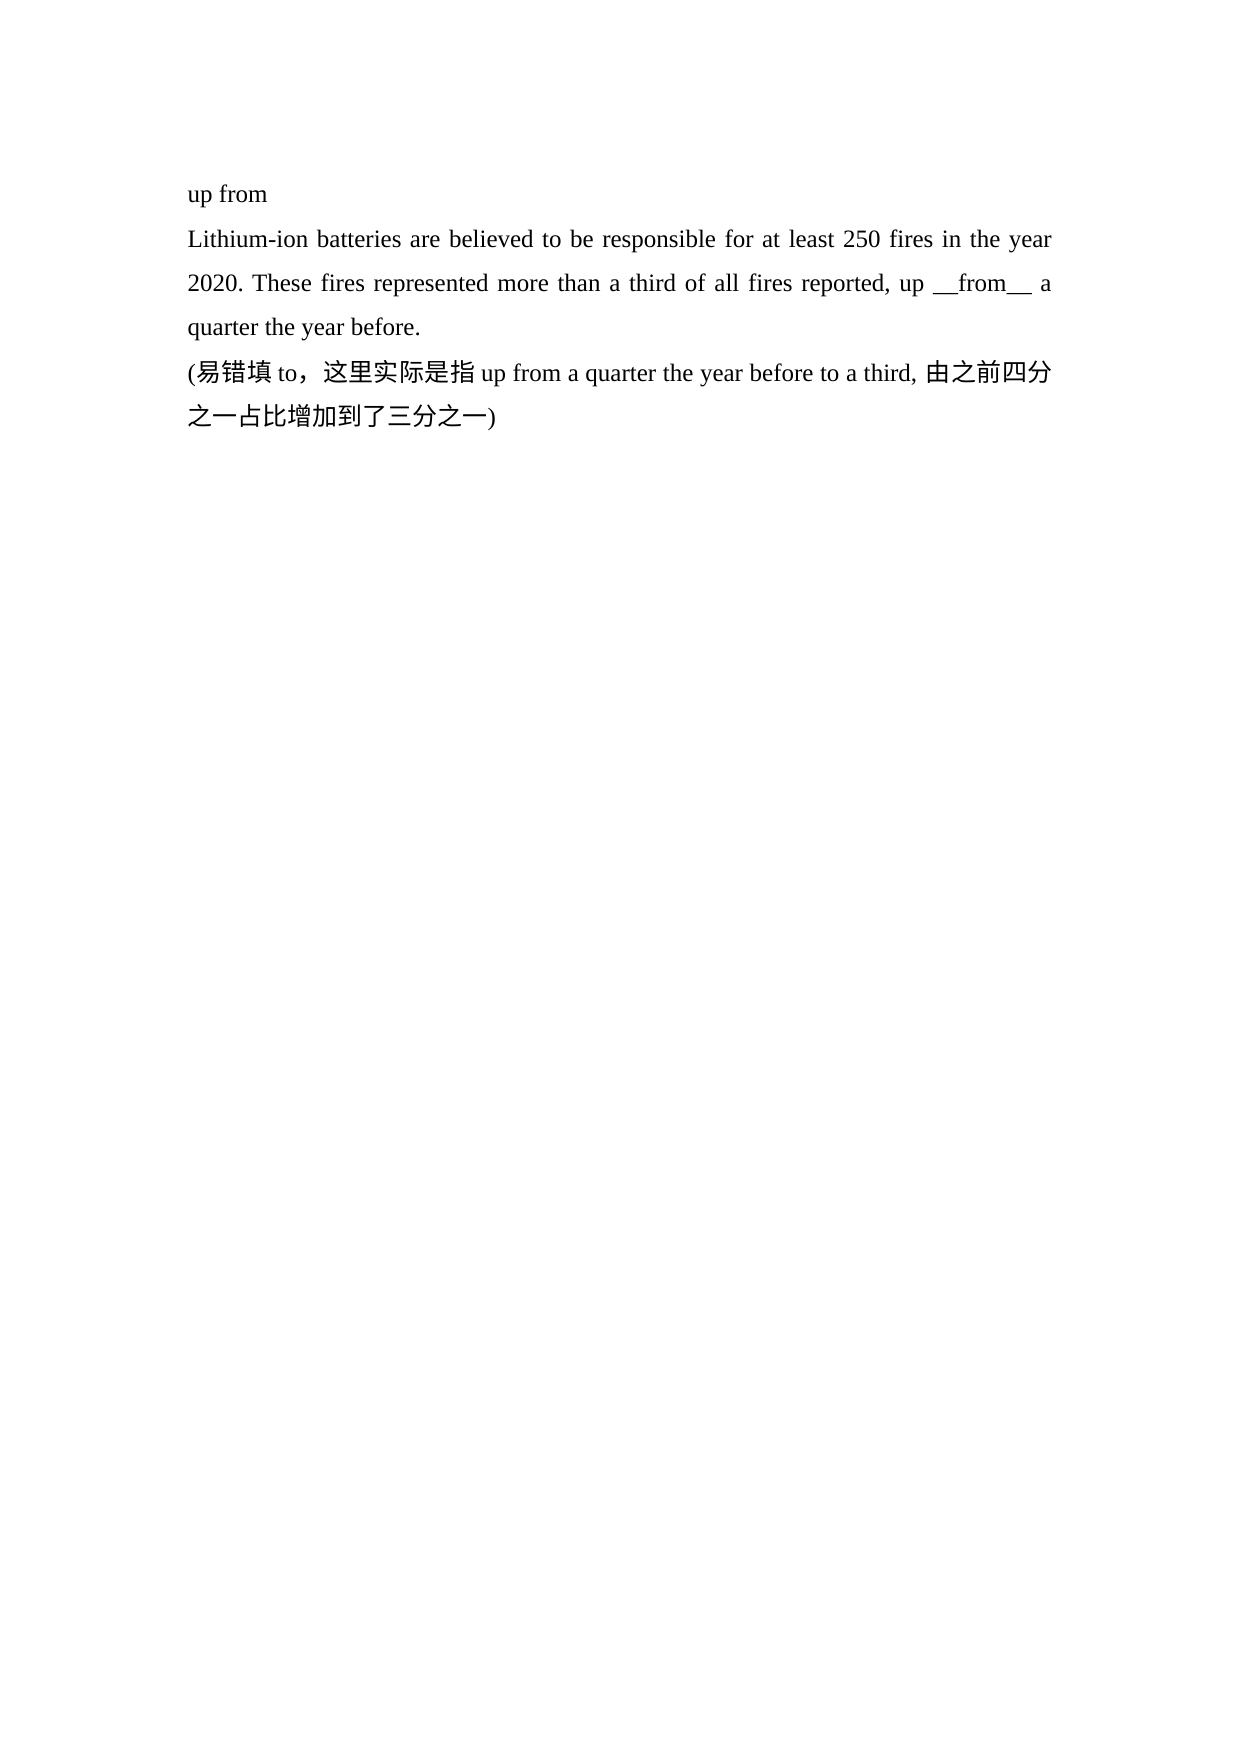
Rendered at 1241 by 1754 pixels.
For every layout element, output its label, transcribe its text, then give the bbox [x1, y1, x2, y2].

text (易错填to，这里实际是指up from a quarter the year before to a third, 由之前四分之一占比增加到了三分之一) [187, 348, 1053, 436]
text Lithium-ion batteries are believed to be responsible for at least 250 fires in the year 2020. These fires represented more than a third of all fires reported, up __from__ a quarter the year before. [187, 216, 1053, 348]
text up from [187, 172, 1053, 216]
